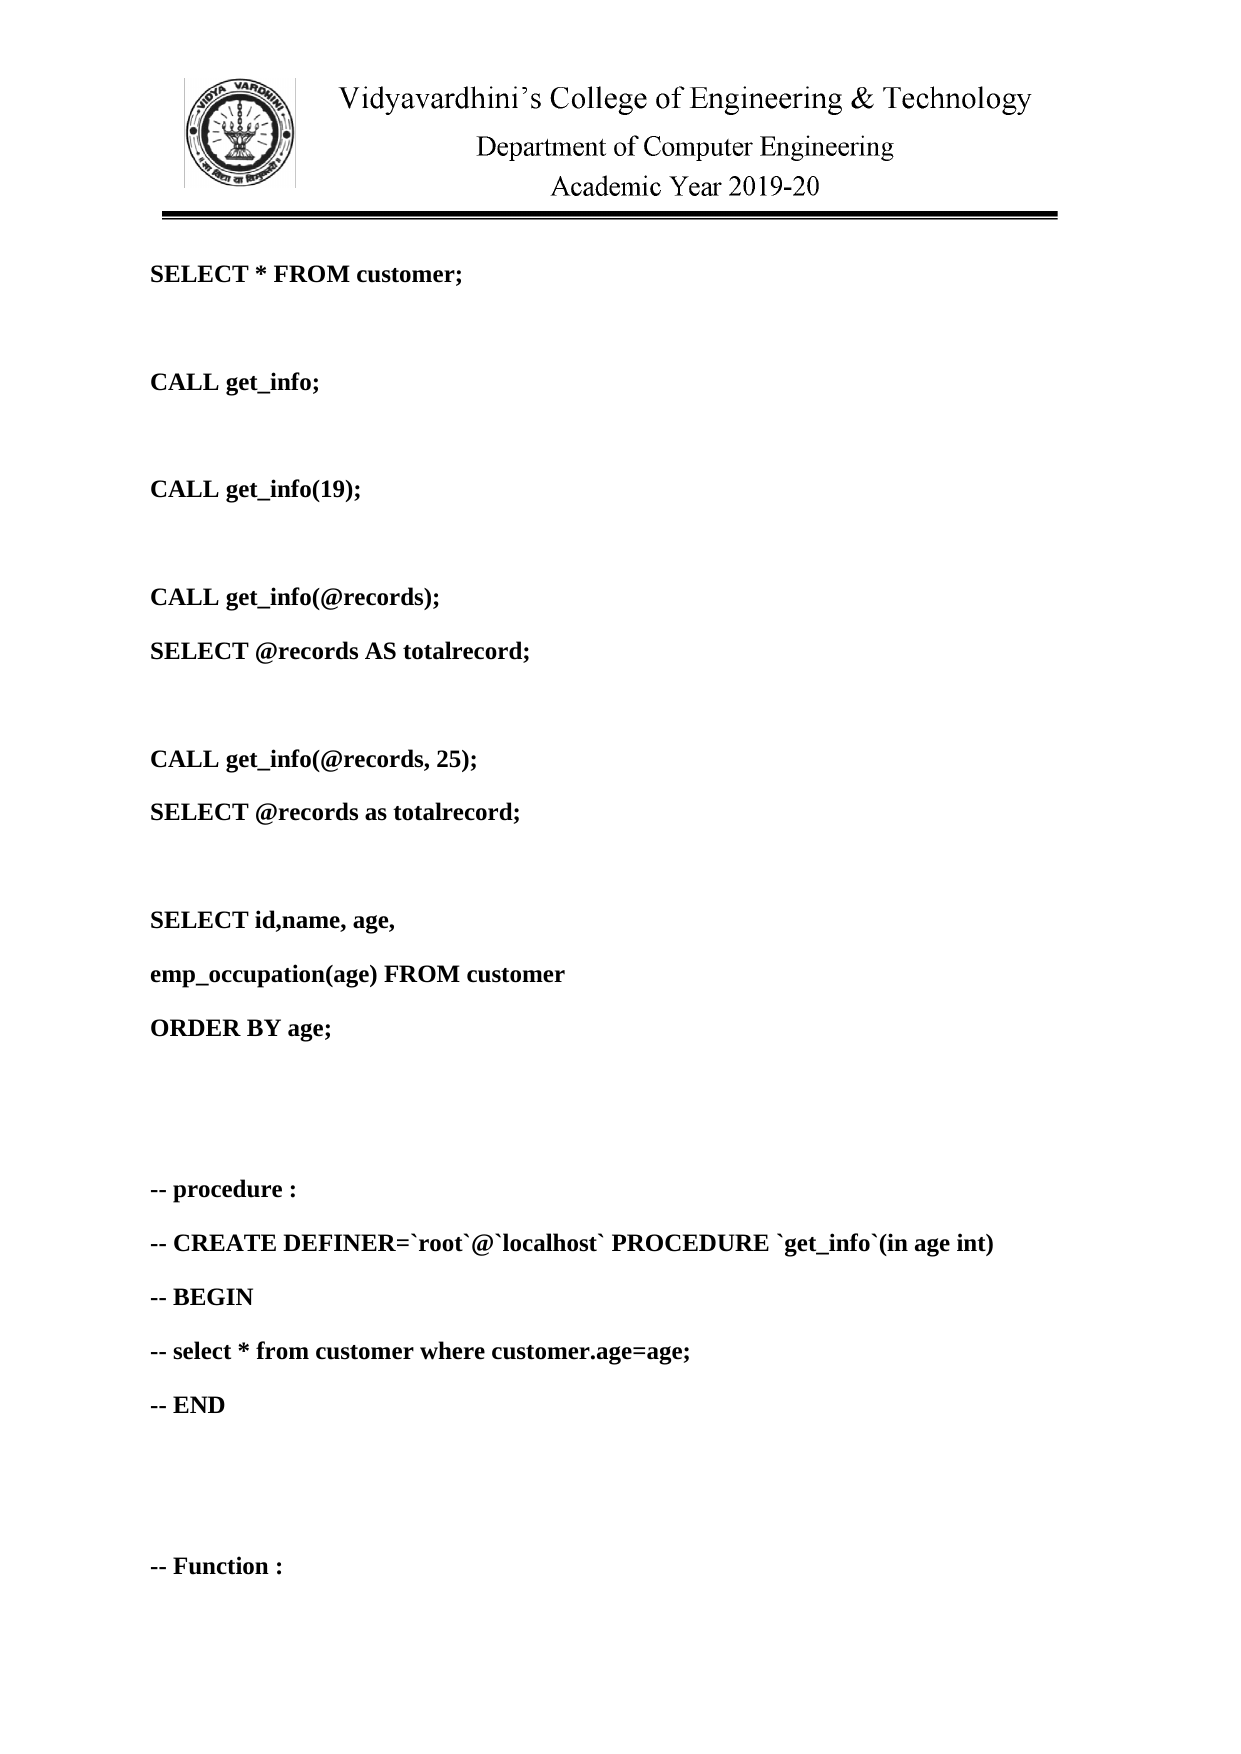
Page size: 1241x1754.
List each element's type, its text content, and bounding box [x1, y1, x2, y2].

text -- END [150, 1390, 1090, 1419]
text -- BEGIN [150, 1282, 1090, 1311]
text CALL get_info; [150, 367, 1090, 395]
text SELECT @records as totalrecord; [150, 797, 1090, 826]
text emp_occupation(age) FROM customer [150, 959, 1090, 988]
text CALL get_info(@records, 25); [150, 744, 1090, 772]
text CALL get_info(19); [150, 474, 1090, 503]
text -- procedure : [150, 1174, 1090, 1203]
text ORDER BY age; [150, 1013, 1090, 1042]
text SELECT id,name, age, [150, 905, 1090, 934]
text SELECT @records AS totalrecord; [150, 636, 1090, 665]
text -- select * from customer where customer.age=age; [150, 1336, 1090, 1365]
picture [150, 73, 1091, 231]
text -- Function : [150, 1551, 1090, 1580]
text CALL get_info(@records); [150, 582, 1090, 611]
text -- CREATE DEFINER=`root`@`localhost` PROCEDURE `get_info`(in age int) [150, 1228, 1090, 1257]
text SELECT * FROM customer; [150, 259, 1090, 288]
